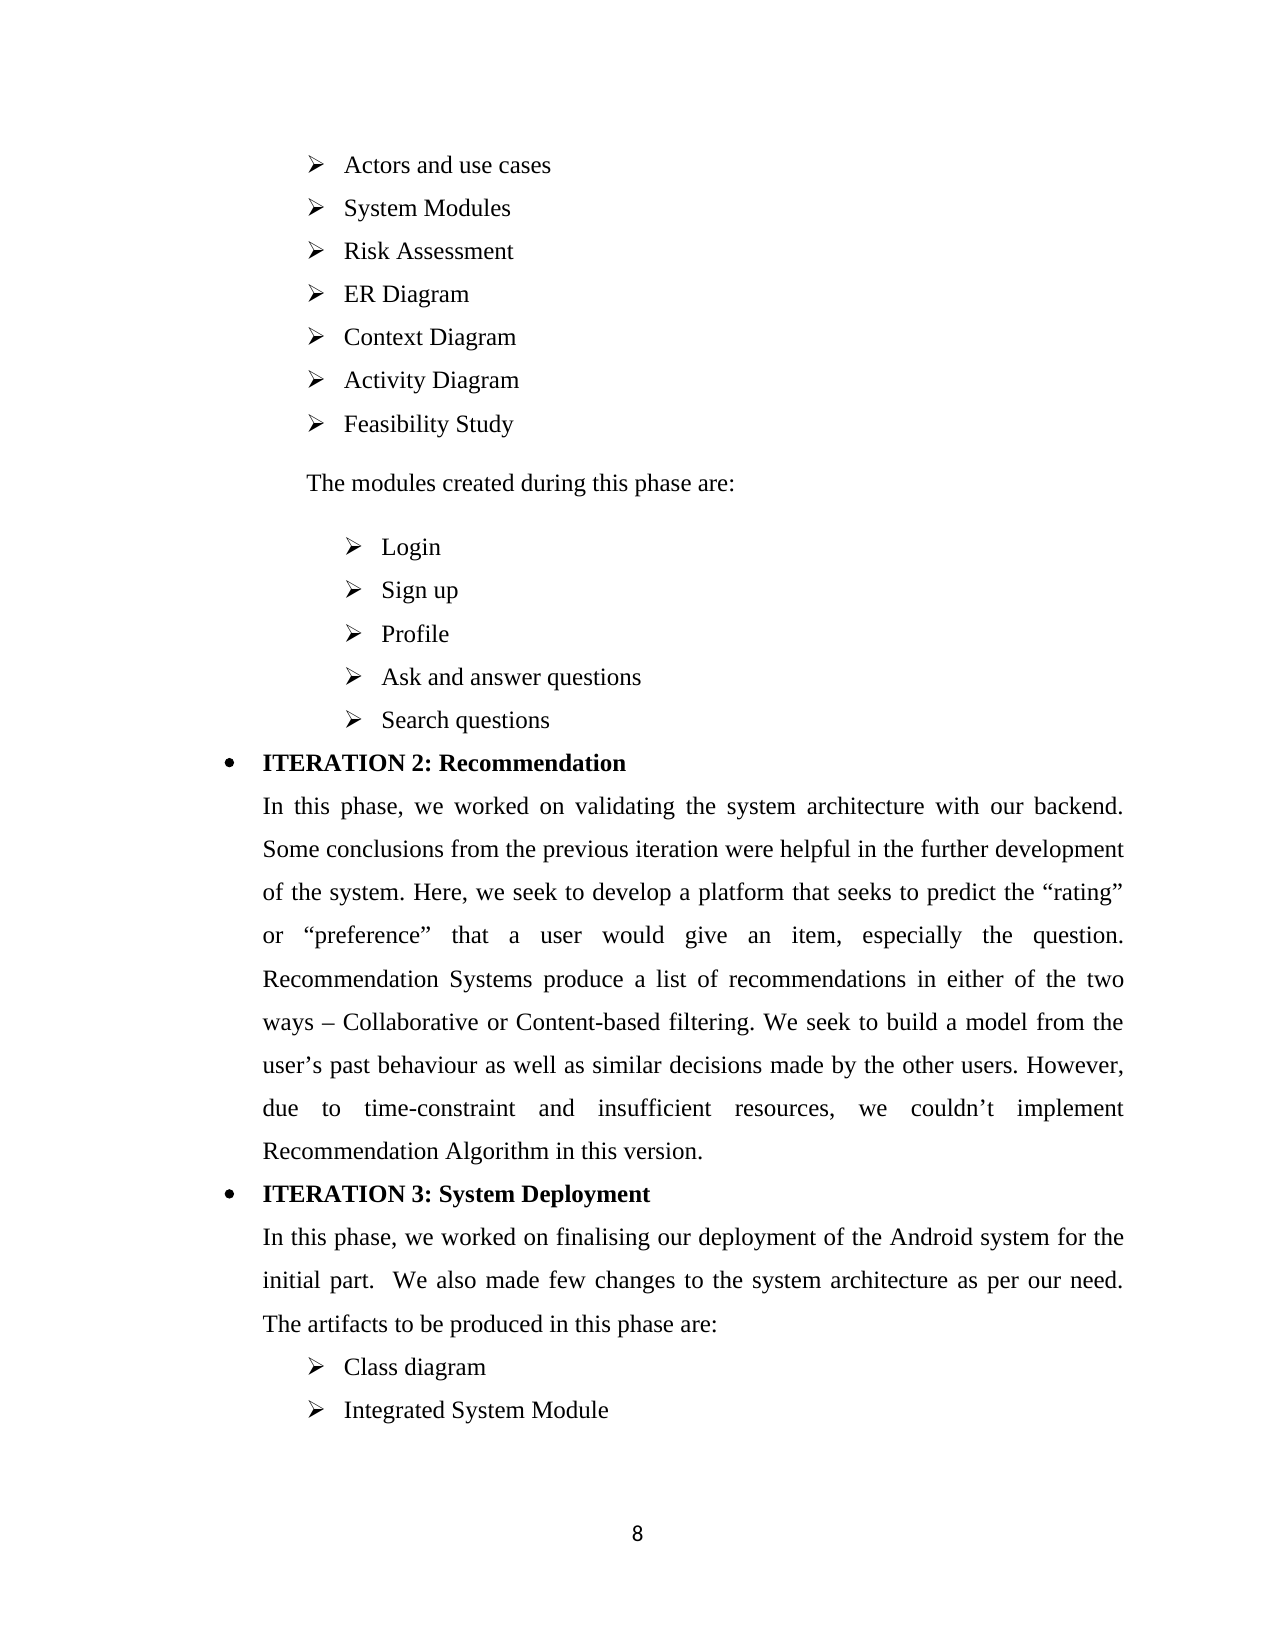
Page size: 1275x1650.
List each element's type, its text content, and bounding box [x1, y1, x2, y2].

list Feasibility Study [306, 409, 1125, 437]
list Activity Diagram [306, 366, 1125, 394]
list Risk Assessment [306, 236, 1125, 265]
list Profile [344, 619, 1125, 647]
list System Modules [306, 193, 1125, 222]
list ITERATION 2: Recommendation [225, 748, 1125, 777]
list Context Diagram [306, 322, 1125, 351]
list Login [344, 532, 1125, 561]
list Ask and answer questions [344, 662, 1125, 691]
text The modules created during this phase are: [306, 468, 1125, 497]
list Integrated System Module [306, 1395, 1125, 1424]
list In this phase, we worked on finalising our deployment of the Android system for the initial part. We also made few changes to the system architecture as per our need. The artifacts to be produced in this phase are: [262, 1222, 1125, 1337]
list Search questions [344, 705, 1125, 734]
list Class diagram [306, 1352, 1125, 1381]
list ER Diagram [306, 279, 1125, 308]
list In this phase, we worked on validating the system architecture with our backend. Some conclusions from the previous iteration were helpful in the further development of the system. Here, we seek to develop a platform that seeks to predict the “rating” or “preference” that a user would give an item, especially the question. Recommendation Systems produce a list of recommendations in either of the two ways – Collaborative or Content-based filtering. We seek to build a model from the user’s past behaviour as well as similar decisions made by the other users. However, due to time-constraint and insufficient resources, we couldn’t implement Recommendation Algorithm in this version. [262, 791, 1125, 1165]
list Sign up [344, 576, 1125, 604]
list ITERATION 3: System Deployment [225, 1179, 1125, 1208]
list Actors and use cases [306, 150, 1125, 179]
